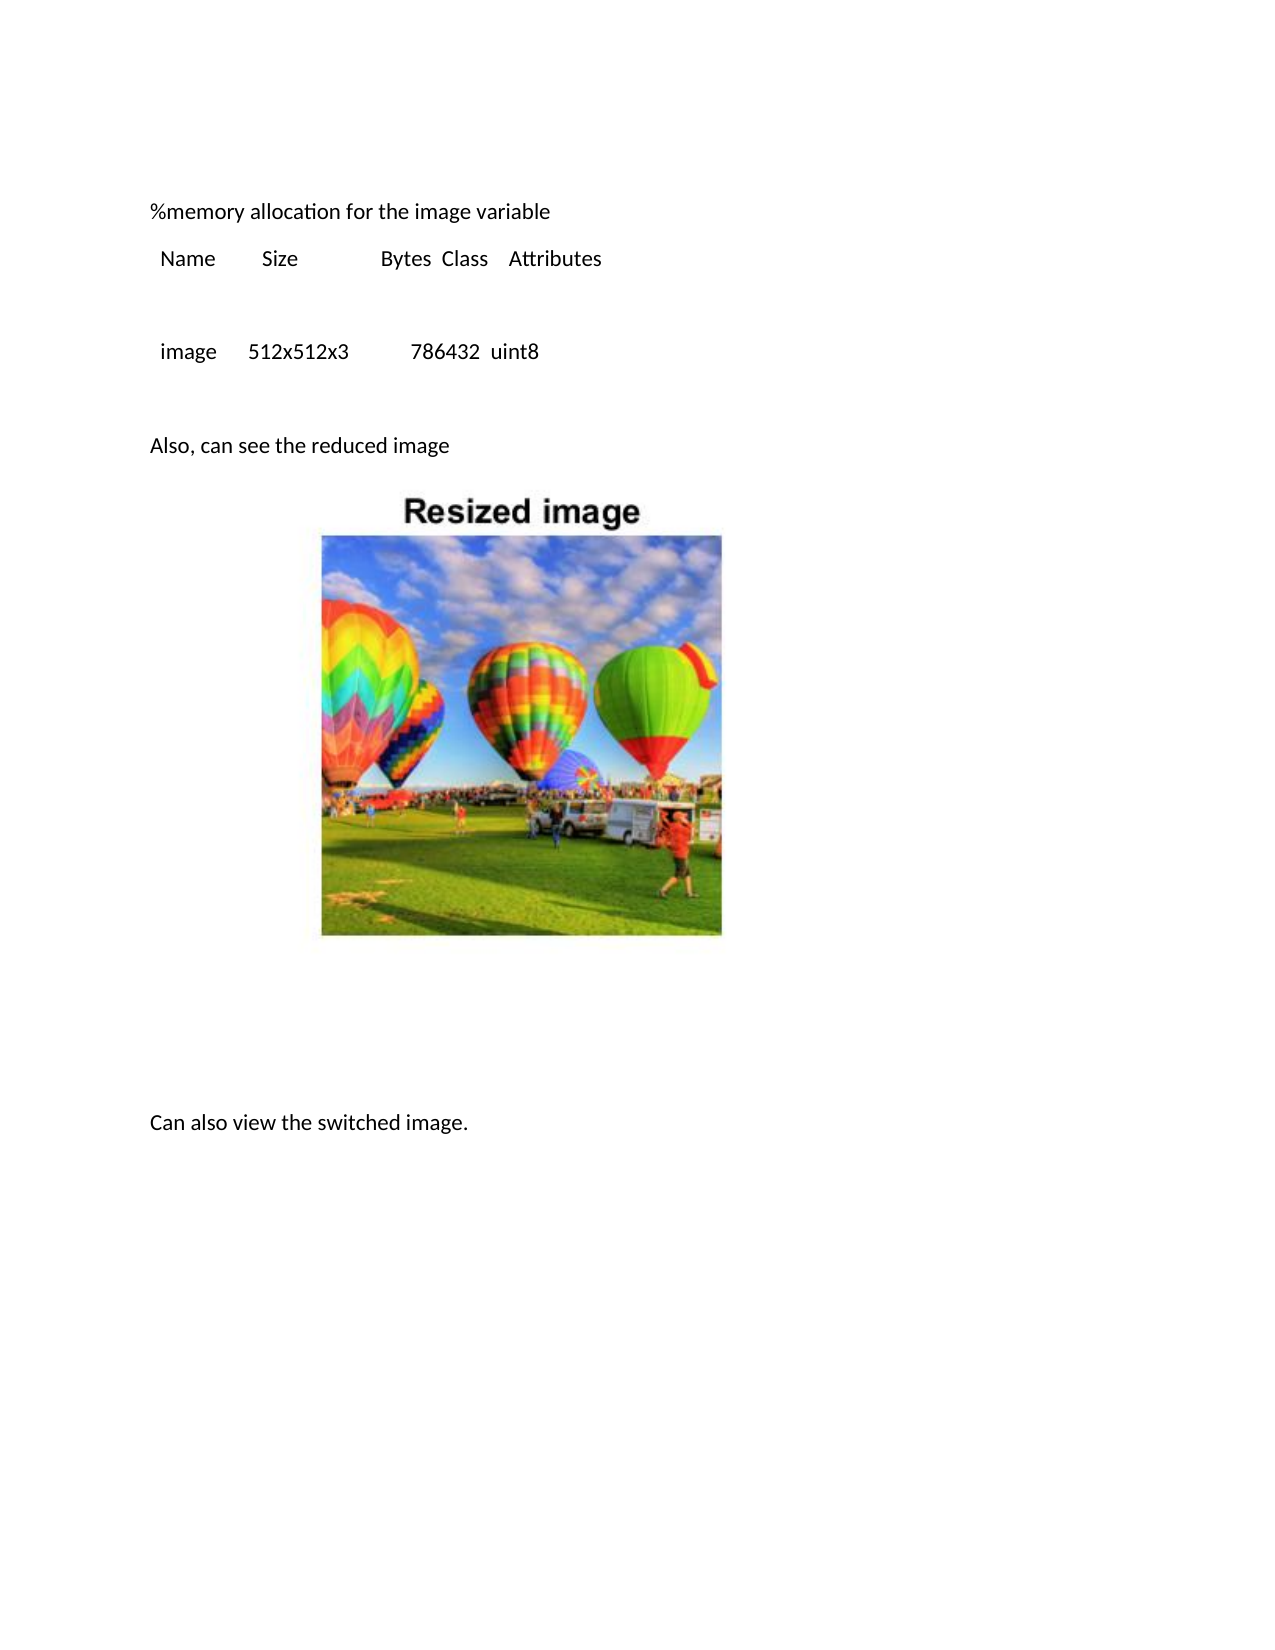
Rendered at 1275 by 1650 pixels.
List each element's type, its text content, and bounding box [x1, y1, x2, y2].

text Name Size Bytes Class Attributes [150, 244, 1125, 272]
text Can also view the switched image. [150, 1108, 1125, 1136]
text Also, can see the reduced image [150, 431, 1125, 459]
text image 512x512x3 786432 uint8 [150, 337, 1125, 366]
text %memory allocation for the image variable [150, 197, 1125, 225]
picture [150, 478, 894, 1089]
